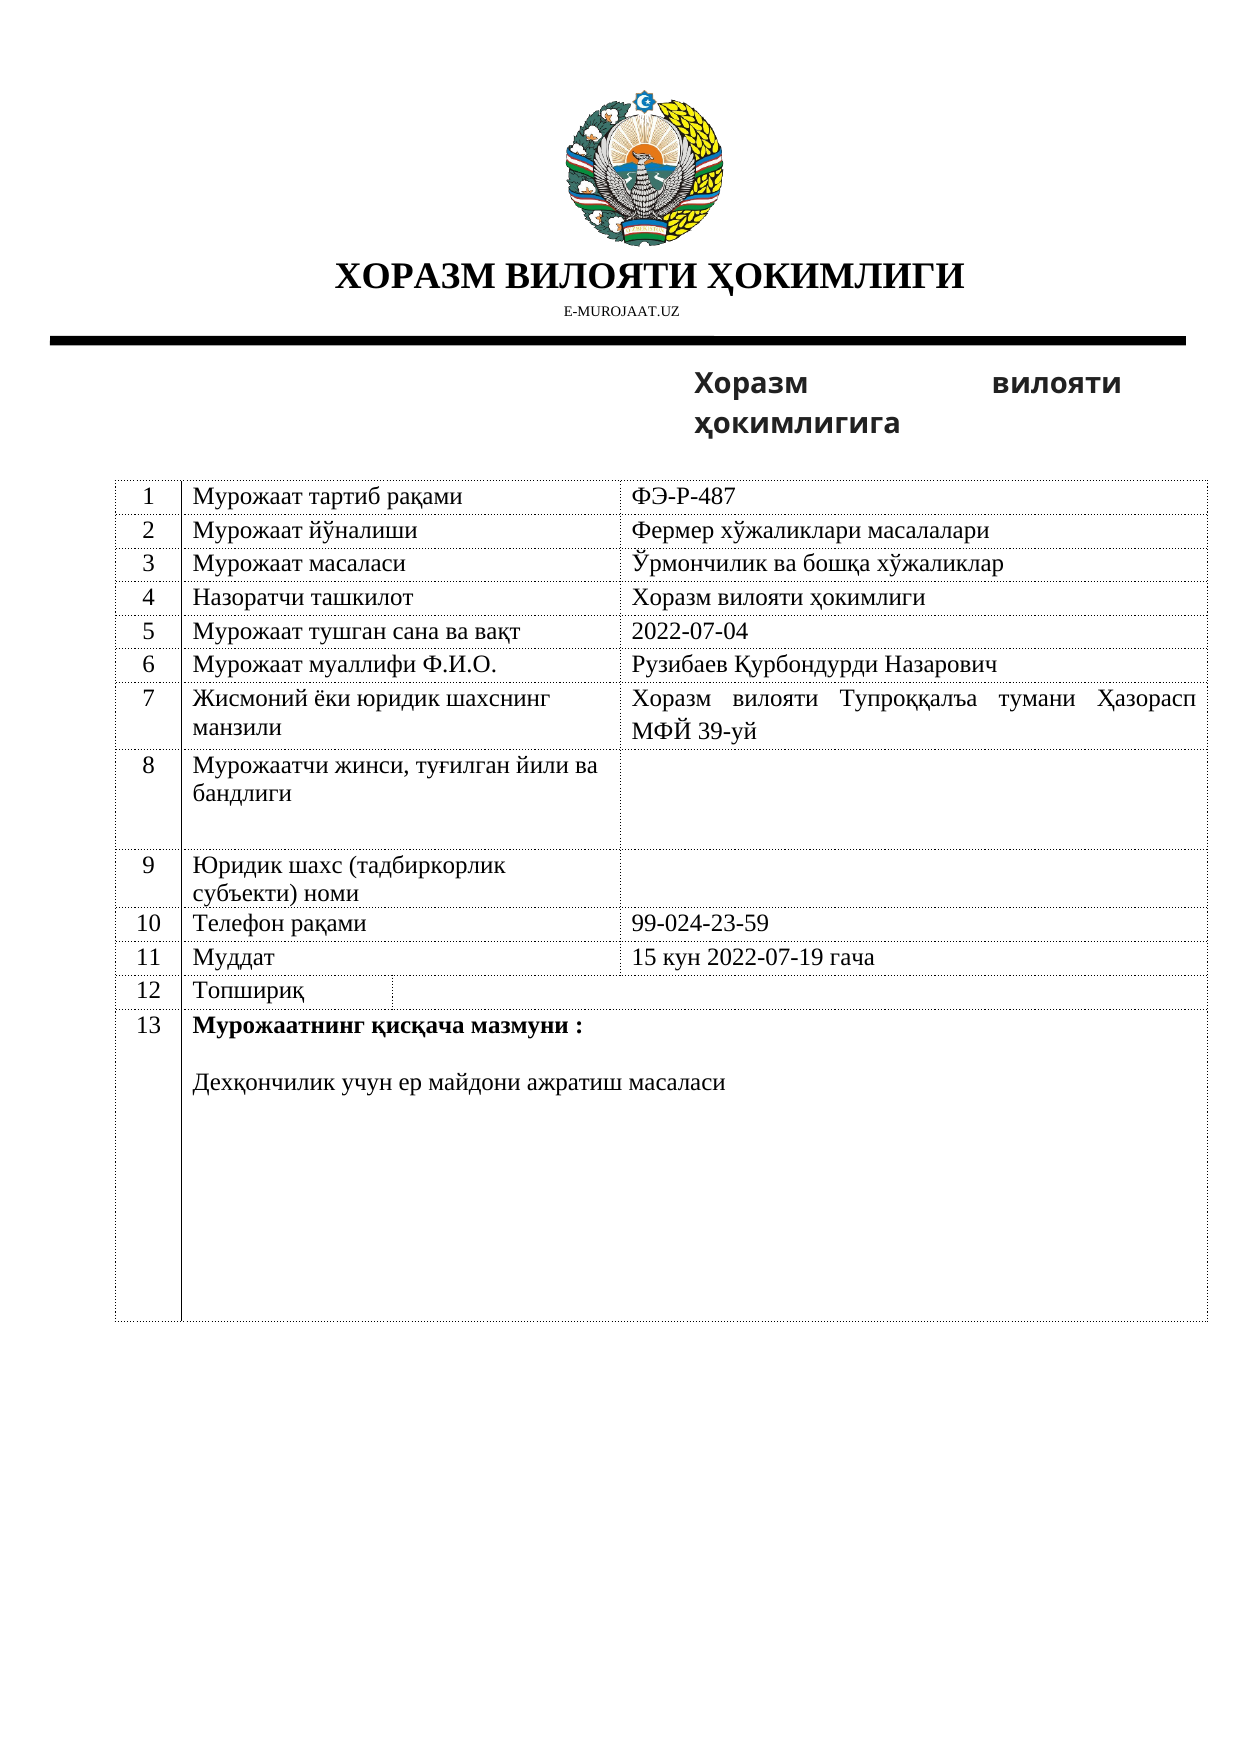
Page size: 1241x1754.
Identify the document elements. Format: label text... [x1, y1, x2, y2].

table_cell [392, 975, 1208, 1009]
table_cell [620, 849, 1208, 907]
table_cell Жисмоний ёки юридик шахснинг манзили [182, 682, 620, 749]
table_header Мурожаат тартиб рақами [181, 480, 620, 514]
picture [562, 88, 725, 248]
table_cell 11 [115, 941, 181, 974]
table_cell Юридик шахс (тадбиркорлик субъекти) номи [182, 849, 620, 907]
table_cell 2 [115, 514, 181, 547]
table_cell 9 [115, 849, 181, 907]
table_cell 8 [115, 749, 181, 849]
table_cell Ўрмончилик ва бошқа хўжаликлар [620, 548, 1208, 581]
table_cell Муддат [182, 941, 620, 974]
table_header ФЭ-Р-487 [620, 480, 1208, 514]
table_cell Топшириқ [182, 975, 392, 1009]
table_cell Фермер хўжаликлари масалалари [620, 514, 1208, 547]
table_cell 5 [115, 615, 181, 648]
table_cell Хоразм вилояти Тупроққалъа тумани Ҳазорасп МФЙ 39-уй [620, 682, 1208, 749]
table_cell 15 кун 2022-07-19 гача [620, 941, 1208, 974]
text Хоразм вилояти ҳокимлигига [694, 362, 1122, 442]
text ХОРАЗМ ВИЛОЯТИ ҲОКИМЛИГИ [177, 89, 1122, 297]
table_cell 12 [115, 975, 181, 1009]
table_cell 13 [115, 1009, 181, 1321]
table_cell 4 [115, 581, 181, 615]
table_cell Телефон рақами [182, 907, 620, 941]
table_cell 10 [115, 907, 181, 941]
table_cell 99-024-23-59 [620, 907, 1208, 941]
table_header 1 [115, 480, 181, 514]
table_cell Рузибаев Қурбондурди Назарович [620, 648, 1208, 682]
table_cell 2022-07-04 [620, 615, 1208, 648]
table_cell Хоразм вилояти ҳокимлиги [620, 581, 1208, 615]
table_cell Мурожаат муаллифи Ф.И.О. [182, 648, 620, 682]
table_cell Мурожаат йўналиши [182, 514, 620, 547]
table_cell Мурожаат тушган сана ва вақт [182, 615, 620, 648]
table_cell 3 [115, 548, 181, 581]
table_cell Мурожаатнинг қисқача мазмуни : Дехқончилик учун ер майдони ажратиш масаласи [182, 1009, 1208, 1321]
table_cell Мурожаат масаласи [182, 548, 620, 581]
table_cell 7 [115, 682, 181, 749]
table_cell [620, 749, 1208, 849]
table_cell Мурожаатчи жинси, туғилган йили ва бандлиги [182, 749, 620, 849]
text E-MUROJAAT.UZ [121, 303, 1122, 320]
table_cell Назоратчи ташкилот [182, 581, 620, 615]
table_cell 6 [115, 648, 181, 682]
